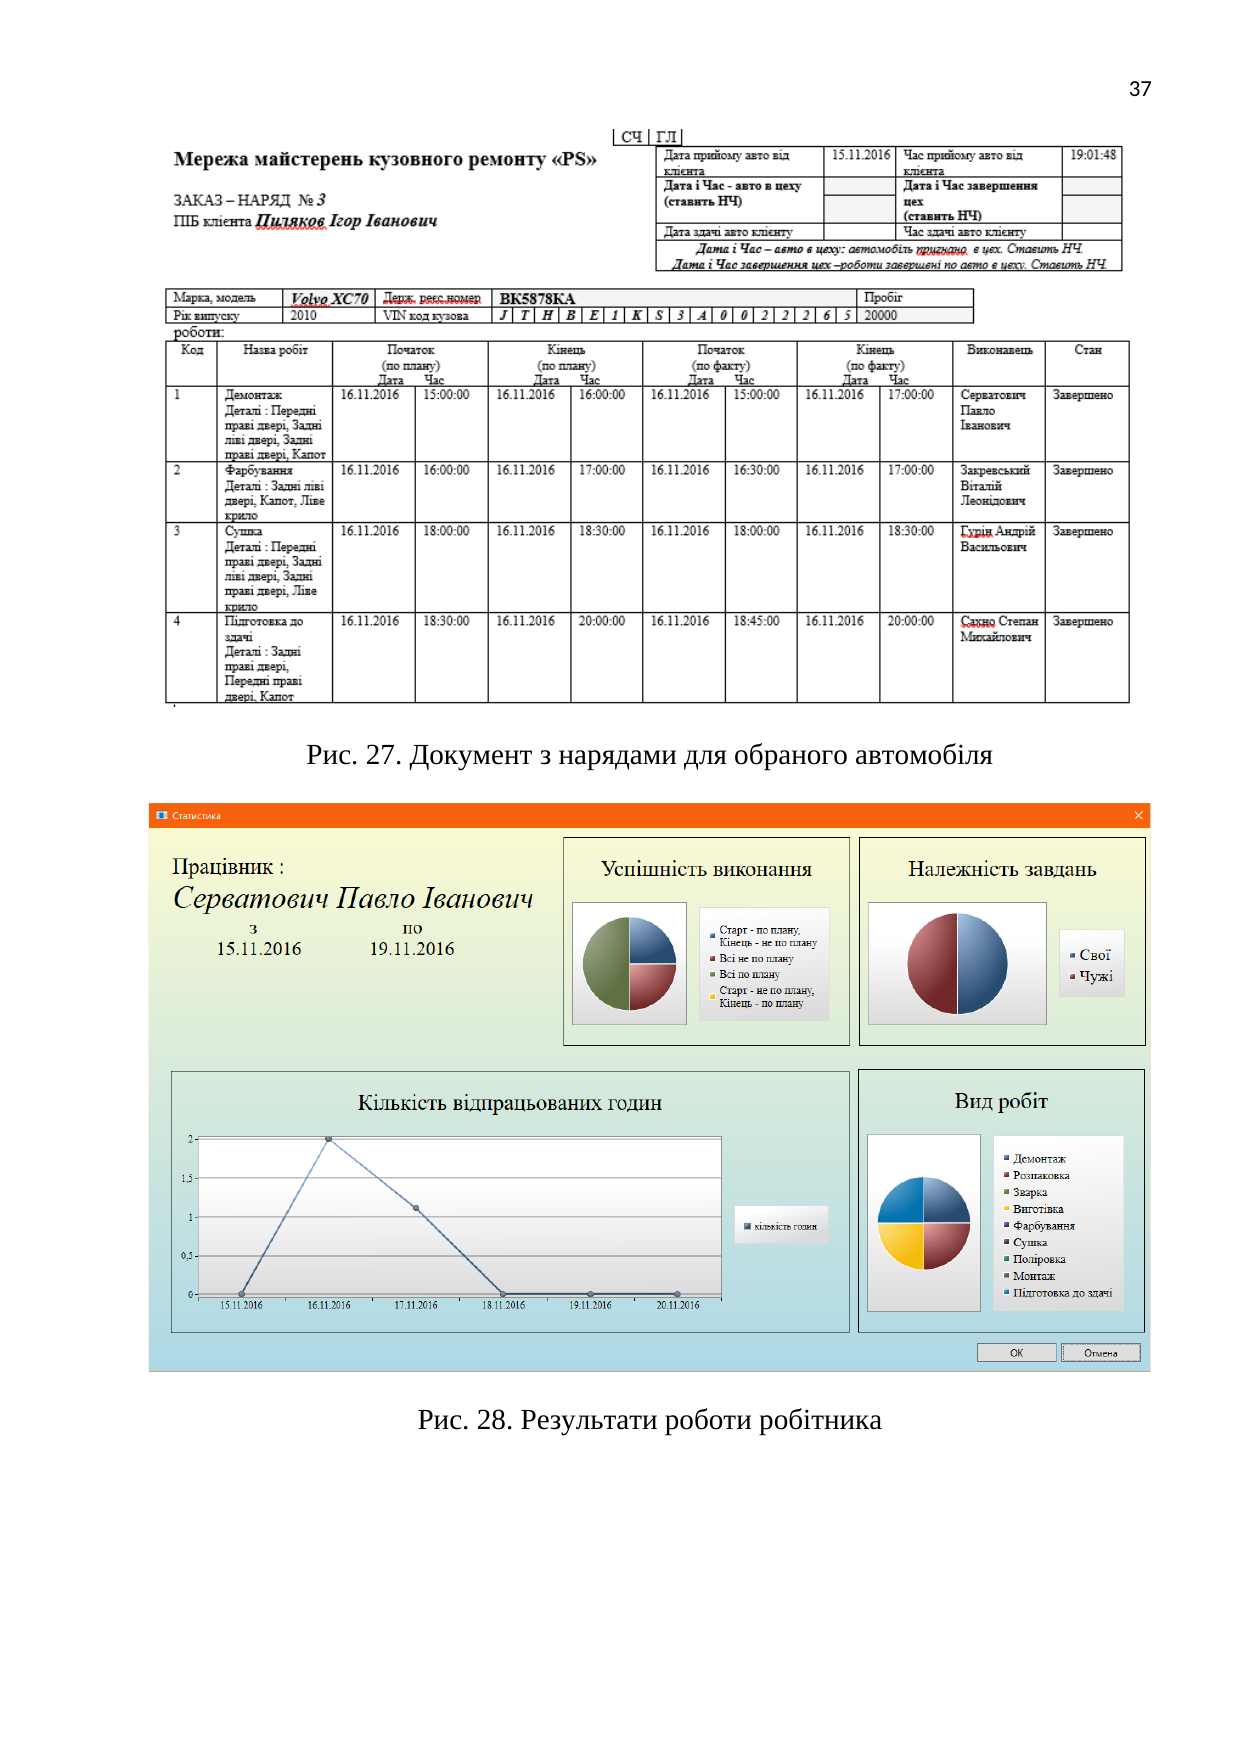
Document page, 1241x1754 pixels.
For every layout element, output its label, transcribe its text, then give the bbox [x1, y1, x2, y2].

text Рис. 27. Документ з нарядами для обраного автомобіля [148, 737, 1152, 771]
text Рис. 28. Результати роботи робітника [148, 1402, 1152, 1435]
picture [163, 129, 1136, 707]
picture [148, 803, 1151, 1372]
